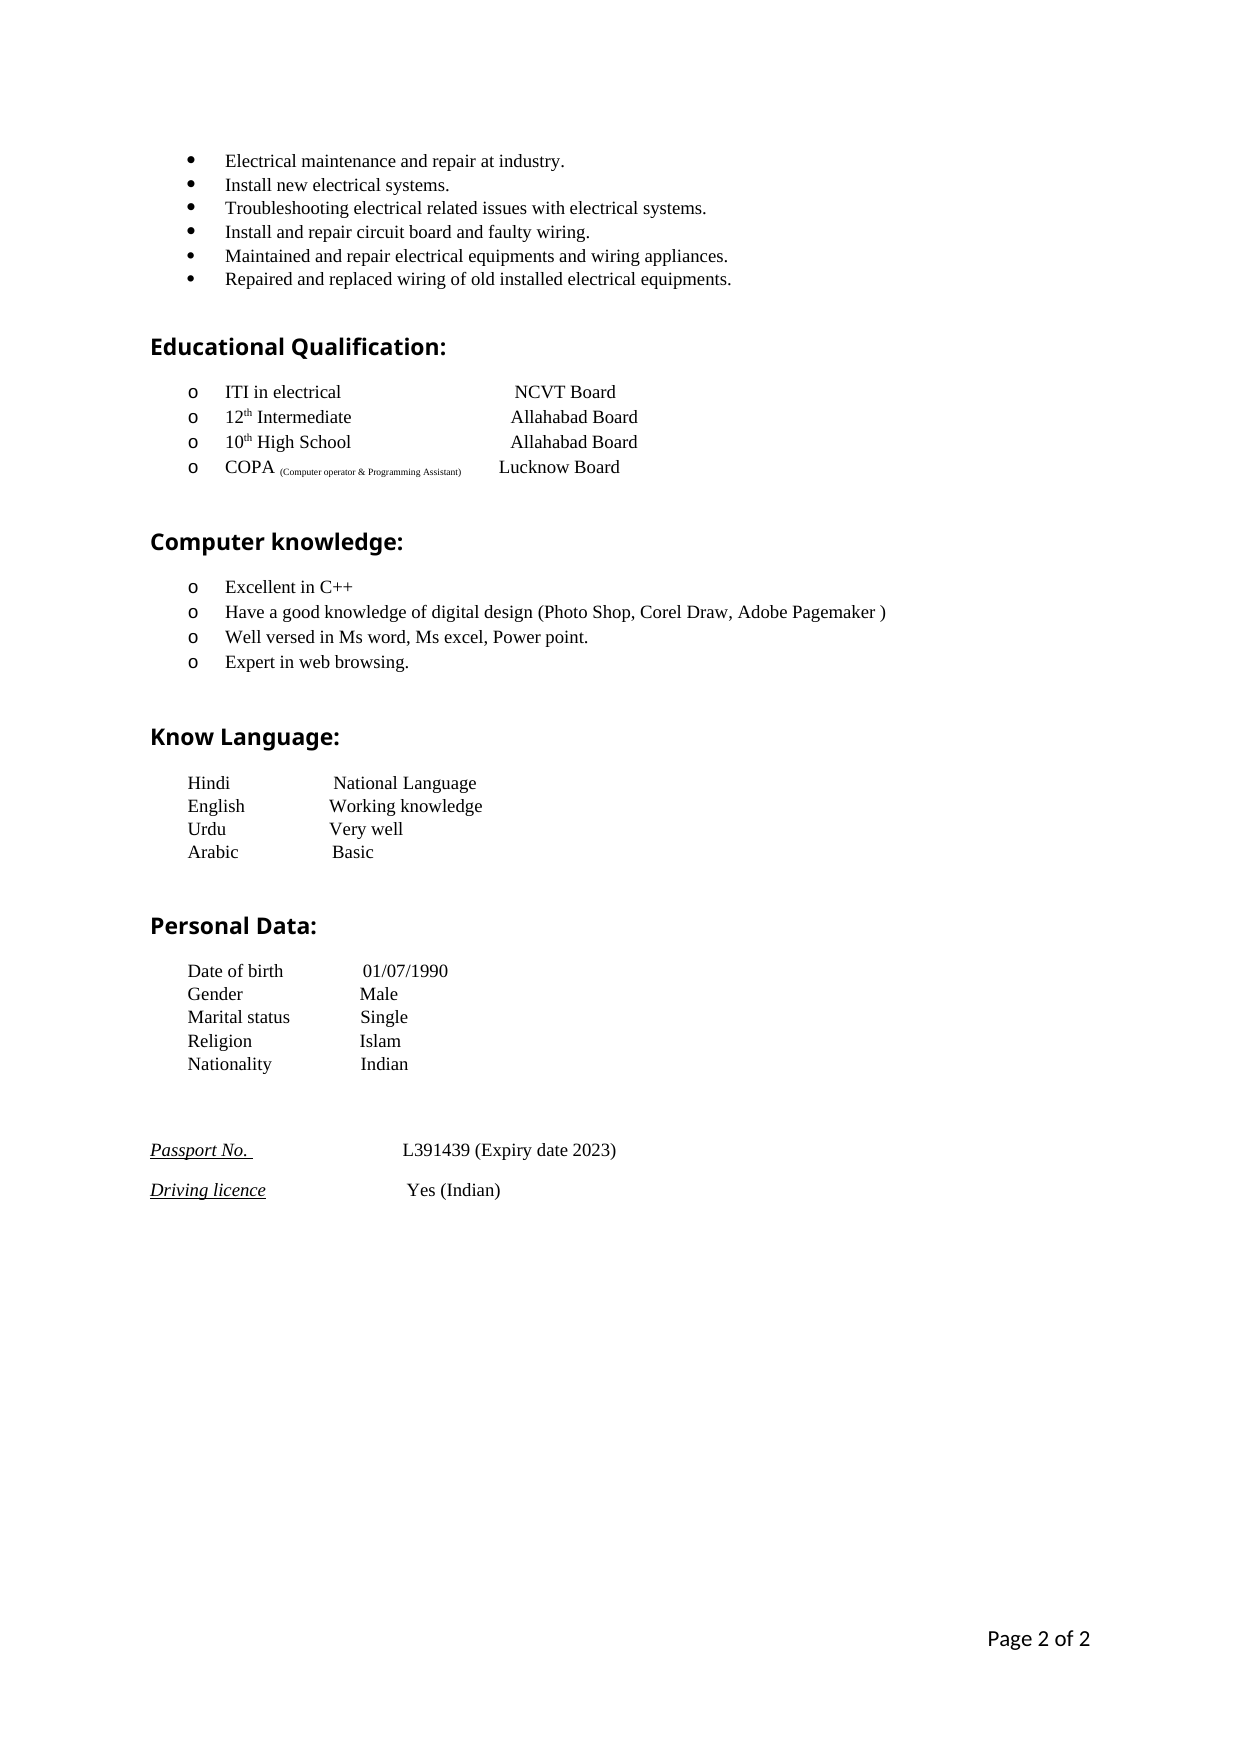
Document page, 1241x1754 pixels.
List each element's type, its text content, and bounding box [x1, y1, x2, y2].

text Driving licence Yes (Indian) [150, 1179, 1090, 1201]
list Electrical maintenance and repair at industry. [187, 150, 1090, 172]
text Religion Islam [187, 1030, 1090, 1051]
list 12th Intermediate Allahabad Board [187, 406, 1090, 429]
text Nationality Indian [187, 1053, 1090, 1074]
text Personal Data: [150, 909, 1090, 941]
list Install and repair circuit board and faulty wiring. [187, 221, 1090, 243]
text Hindi National Language [187, 772, 1090, 793]
list COPA (Computer operator & Programming Assistant) Lucknow Board [187, 456, 1090, 479]
list Repaired and replaced wiring of old installed electrical equipments. [187, 268, 1090, 289]
list Expert in web browsing. [187, 651, 1090, 674]
list Have a good knowledge of digital design (Photo Shop, Corel Draw, Adobe Pagemaker ) [187, 601, 1090, 624]
text English Working knowledge [187, 795, 1090, 816]
text Urdu Very well [187, 818, 1090, 839]
list Install new electrical systems. [187, 174, 1090, 196]
list 10th High School Allahabad Board [187, 431, 1090, 454]
text Gender Male [187, 983, 1090, 1005]
list ITI in electrical NCVT Board [187, 381, 1090, 404]
text Passport No. L391439 (Expiry date 2023) [150, 1139, 1090, 1161]
text Educational Qualification: [150, 331, 1090, 362]
text Arabic Basic [187, 841, 1090, 863]
text Computer knowledge: [150, 526, 1090, 557]
list Excellent in C++ [187, 576, 1090, 599]
list Maintained and repair electrical equipments and wiring appliances. [187, 244, 1090, 266]
text Marital status Single [187, 1006, 1090, 1028]
text Date of birth 01/07/1990 [187, 960, 1090, 982]
text Know Language: [150, 721, 1090, 752]
list Well versed in Ms word, Ms excel, Power point. [187, 626, 1090, 649]
list Troubleshooting electrical related issues with electrical systems. [187, 197, 1090, 219]
